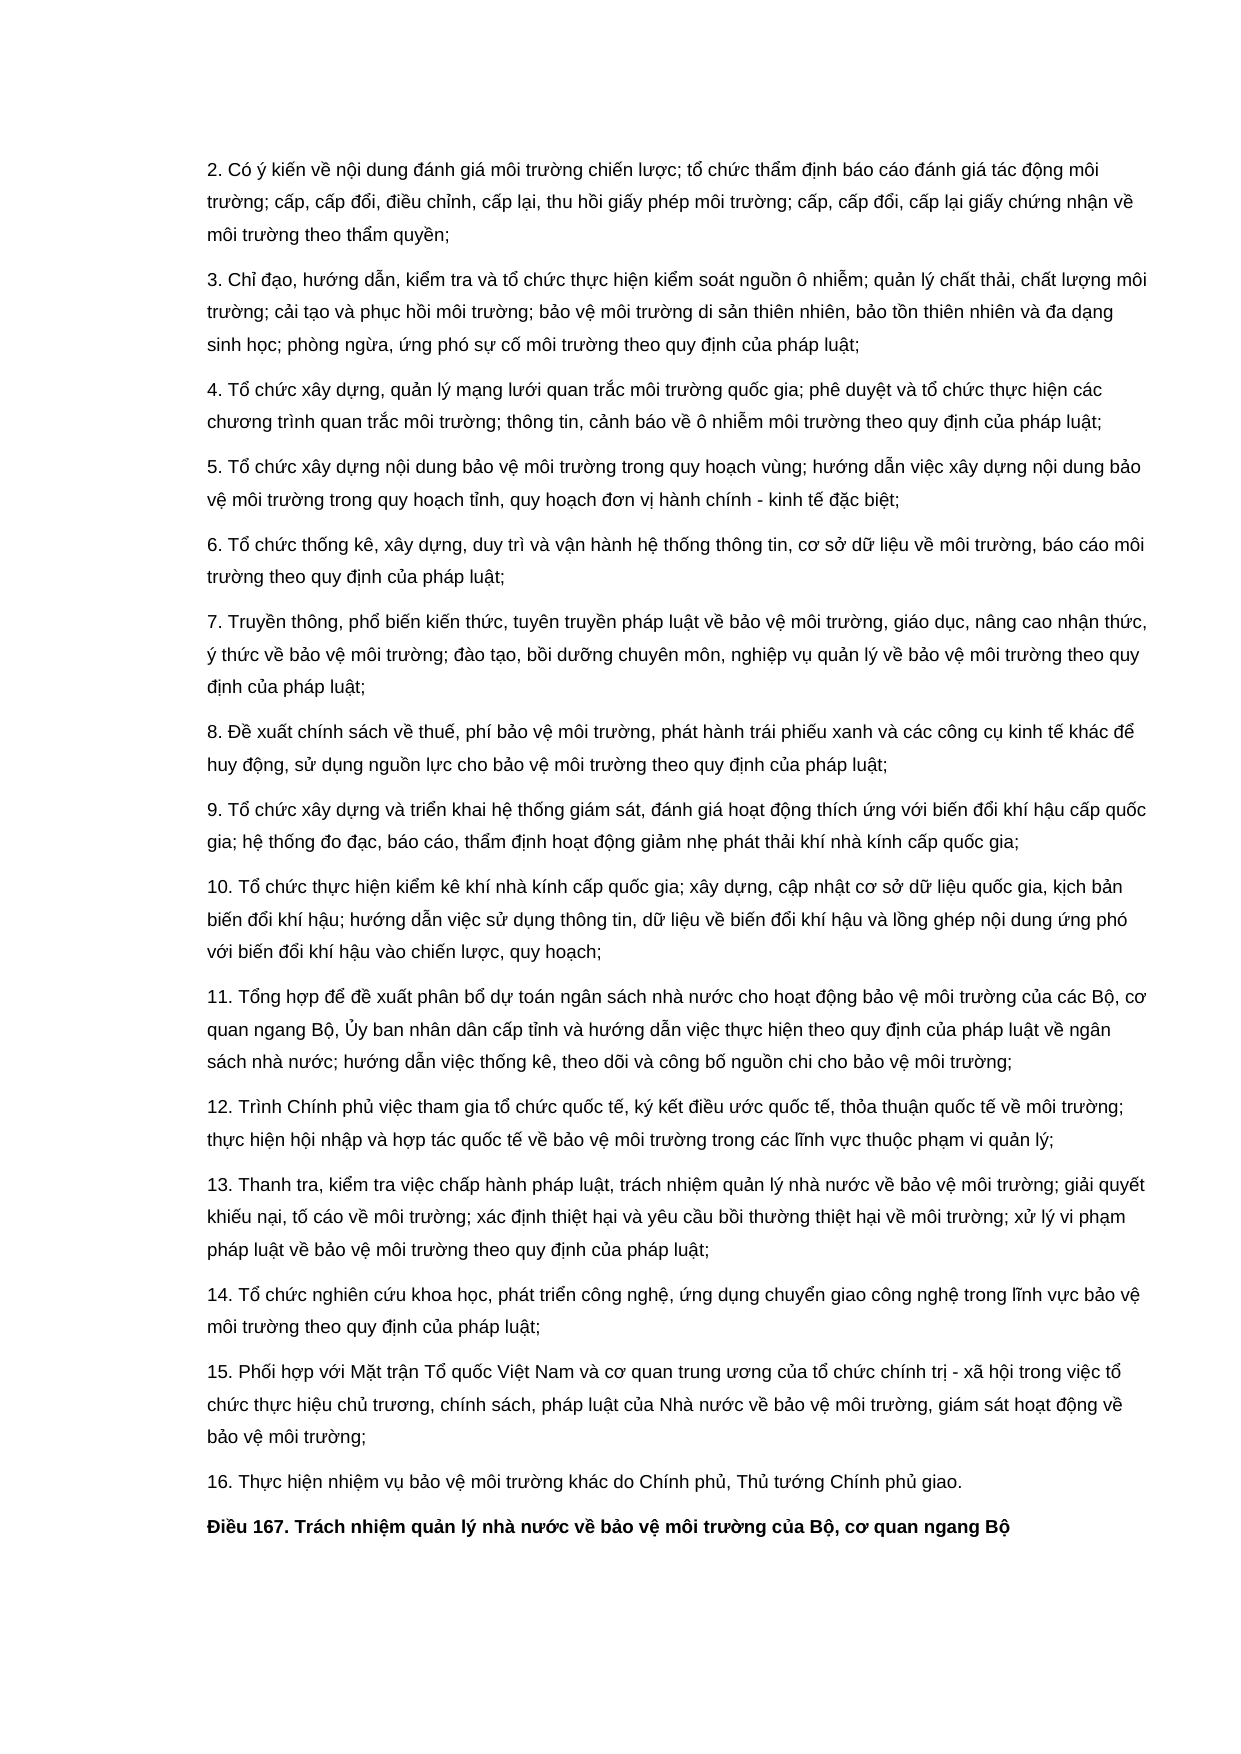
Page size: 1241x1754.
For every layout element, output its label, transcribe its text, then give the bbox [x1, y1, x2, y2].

text 8. Đề xuất chính sách về thuế, phí bảo vệ môi trường, phát hành trái phiếu xanh và các công cụ kinh tế khác để huy động, sử dụng nguồn lực cho bảo vệ môi trường theo quy định của pháp luật; [207, 710, 1152, 775]
text 3. Chỉ đạo, hướng dẫn, kiểm tra và tổ chức thực hiện kiểm soát nguồn ô nhiễm; quản lý chất thải, chất lượng môi trường; cải tạo và phục hồi môi trường; bảo vệ môi trường di sản thiên nhiên, bảo tồn thiên nhiên và đa dạng sinh học; phòng ngừa, ứng phó sự cố môi trường theo quy định của pháp luật; [207, 258, 1152, 355]
text 14. Tổ chức nghiên cứu khoa học, phát triển công nghệ, ứng dụng chuyển giao công nghệ trong lĩnh vực bảo vệ môi trường theo quy định của pháp luật; [207, 1273, 1152, 1338]
text 9. Tổ chức xây dựng và triển khai hệ thống giám sát, đánh giá hoạt động thích ứng với biến đổi khí hậu cấp quốc gia; hệ thống đo đạc, báo cáo, thẩm định hoạt động giảm nhẹ phát thải khí nhà kính cấp quốc gia; [207, 788, 1152, 853]
text 10. Tổ chức thực hiện kiểm kê khí nhà kính cấp quốc gia; xây dựng, cập nhật cơ sở dữ liệu quốc gia, kịch bản biến đổi khí hậu; hướng dẫn việc sử dụng thông tin, dữ liệu về biến đổi khí hậu và lồng ghép nội dung ứng phó với biến đổi khí hậu vào chiến lược, quy hoạch; [207, 865, 1152, 963]
text 16. Thực hiện nhiệm vụ bảo vệ môi trường khác do Chính phủ, Thủ tướng Chính phủ giao. [207, 1460, 1152, 1493]
text 2. Có ý kiến về nội dung đánh giá môi trường chiến lược; tổ chức thẩm định báo cáo đánh giá tác động môi trường; cấp, cấp đổi, điều chỉnh, cấp lại, thu hồi giấy phép môi trường; cấp, cấp đổi, cấp lại giấy chứng nhận về môi trường theo thẩm quyền; [207, 148, 1152, 245]
text 15. Phối hợp với Mặt trận Tổ quốc Việt Nam và cơ quan trung ương của tổ chức chính trị - xã hội trong việc tổ chức thực hiệu chủ trương, chính sách, pháp luật của Nhà nước về bảo vệ môi trường, giám sát hoạt động về bảo vệ môi trường; [207, 1350, 1152, 1448]
text Điều 167. Trách nhiệm quản lý nhà nước về bảo vệ môi trường của Bộ, cơ quan ngang Bộ [207, 1505, 1152, 1538]
text 13. Thanh tra, kiểm tra việc chấp hành pháp luật, trách nhiệm quản lý nhà nước về bảo vệ môi trường; giải quyết khiếu nại, tố cáo về môi trường; xác định thiệt hại và yêu cầu bồi thường thiệt hại về môi trường; xử lý vi phạm pháp luật về bảo vệ môi trường theo quy định của pháp luật; [207, 1163, 1152, 1260]
text 6. Tổ chức thống kê, xây dựng, duy trì và vận hành hệ thống thông tin, cơ sở dữ liệu về môi trường, báo cáo môi trường theo quy định của pháp luật; [207, 523, 1152, 588]
text 12. Trình Chính phủ việc tham gia tổ chức quốc tế, ký kết điều ước quốc tế, thỏa thuận quốc tế về môi trường; thực hiện hội nhập và hợp tác quốc tế về bảo vệ môi trường trong các lĩnh vực thuộc phạm vi quản lý; [207, 1085, 1152, 1150]
text 7. Truyền thông, phổ biến kiến thức, tuyên truyền pháp luật về bảo vệ môi trường, giáo dục, nâng cao nhận thức, ý thức về bảo vệ môi trường; đào tạo, bồi dưỡng chuyên môn, nghiệp vụ quản lý về bảo vệ môi trường theo quy định của pháp luật; [207, 600, 1152, 698]
text 4. Tổ chức xây dựng, quản lý mạng lưới quan trắc môi trường quốc gia; phê duyệt và tổ chức thực hiện các chương trình quan trắc môi trường; thông tin, cảnh báo về ô nhiễm môi trường theo quy định của pháp luật; [207, 368, 1152, 433]
text 11. Tổng hợp để đề xuất phân bổ dự toán ngân sách nhà nước cho hoạt động bảo vệ môi trường của các Bộ, cơ quan ngang Bộ, Ủy ban nhân dân cấp tỉnh và hướng dẫn việc thực hiện theo quy định của pháp luật về ngân sách nhà nước; hướng dẫn việc thống kê, theo dõi và công bố nguồn chi cho bảo vệ môi trường; [207, 975, 1152, 1073]
text 5. Tổ chức xây dựng nội dung bảo vệ môi trường trong quy hoạch vùng; hướng dẫn việc xây dựng nội dung bảo vệ môi trường trong quy hoạch tỉnh, quy hoạch đơn vị hành chính - kinh tế đặc biệt; [207, 445, 1152, 510]
